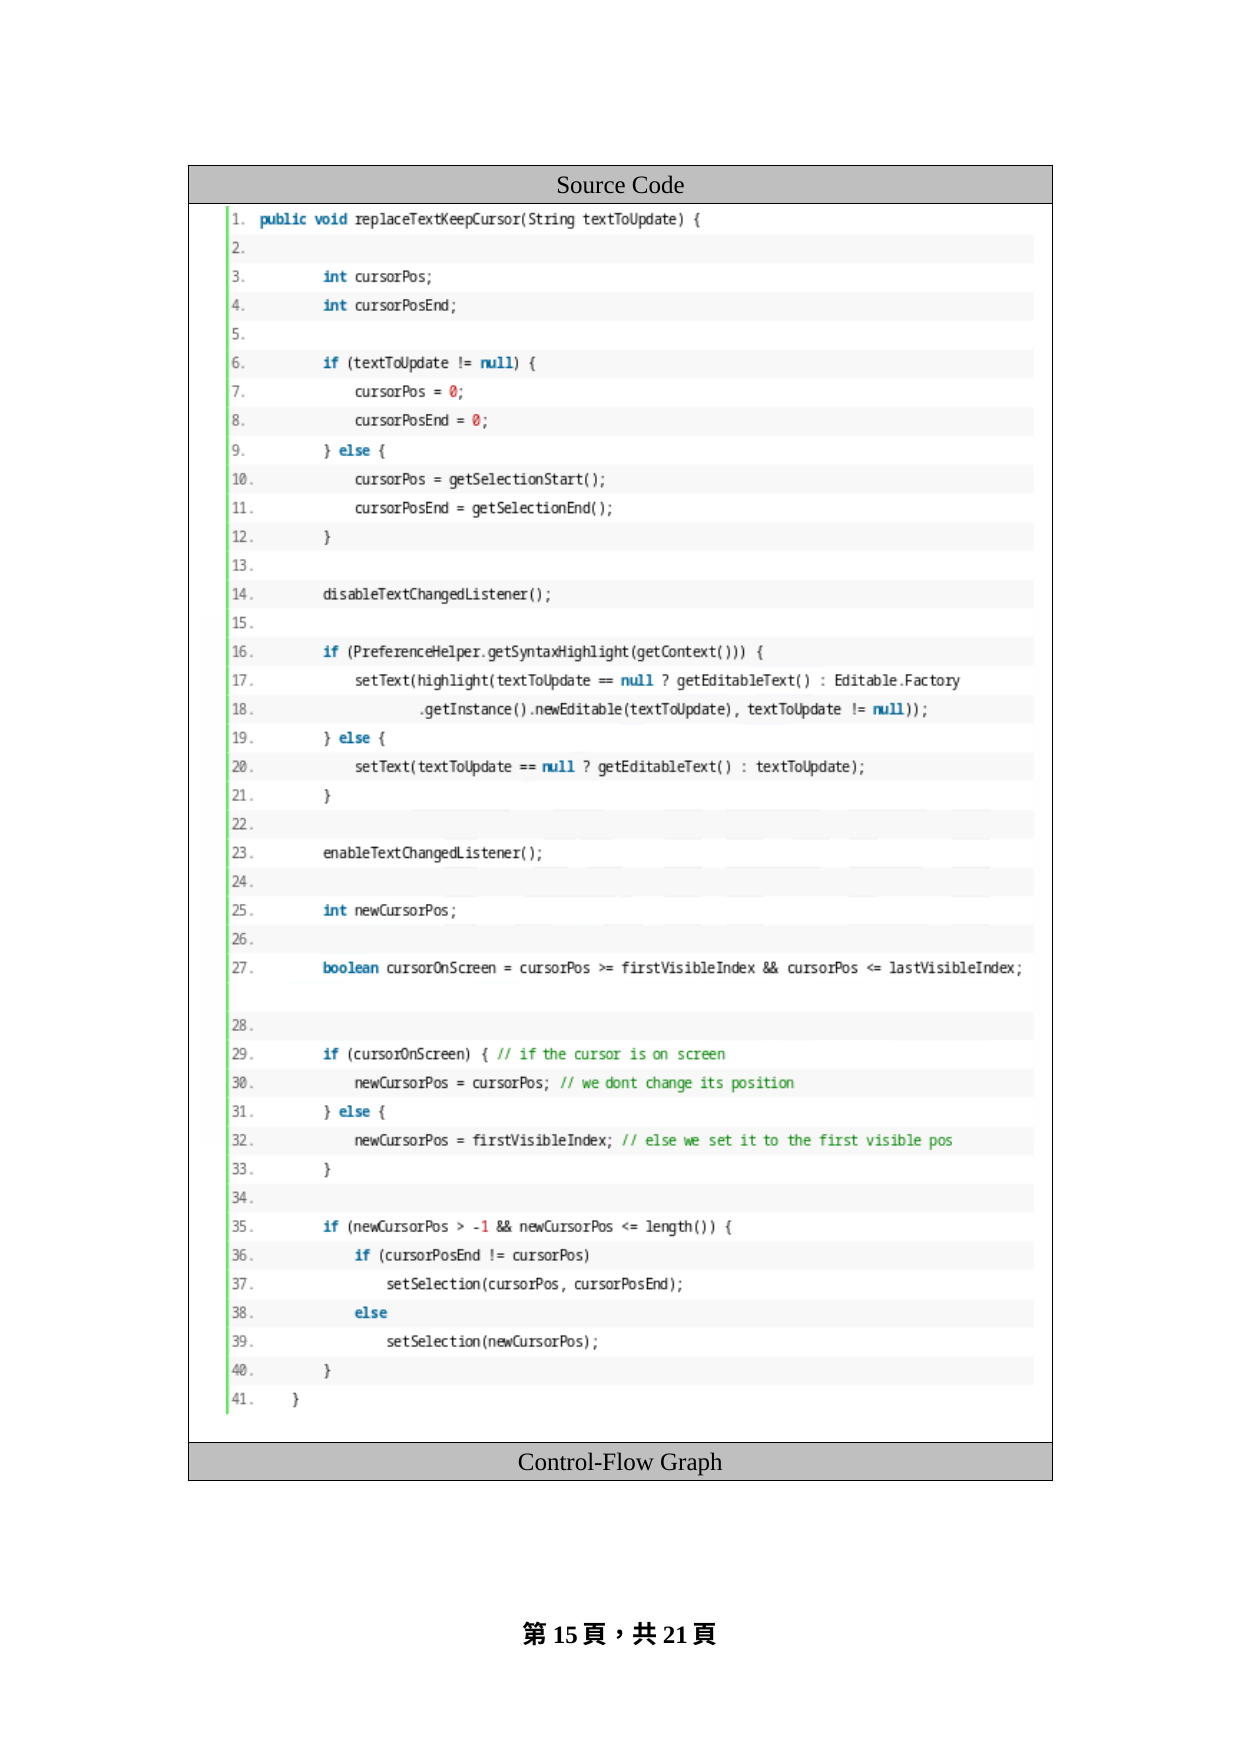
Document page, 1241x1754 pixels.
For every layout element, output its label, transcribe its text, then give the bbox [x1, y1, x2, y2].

table_cell Control-Flow Graph [189, 1443, 1052, 1480]
table_cell Source Code [189, 166, 1052, 203]
table_cell [189, 204, 1052, 1442]
